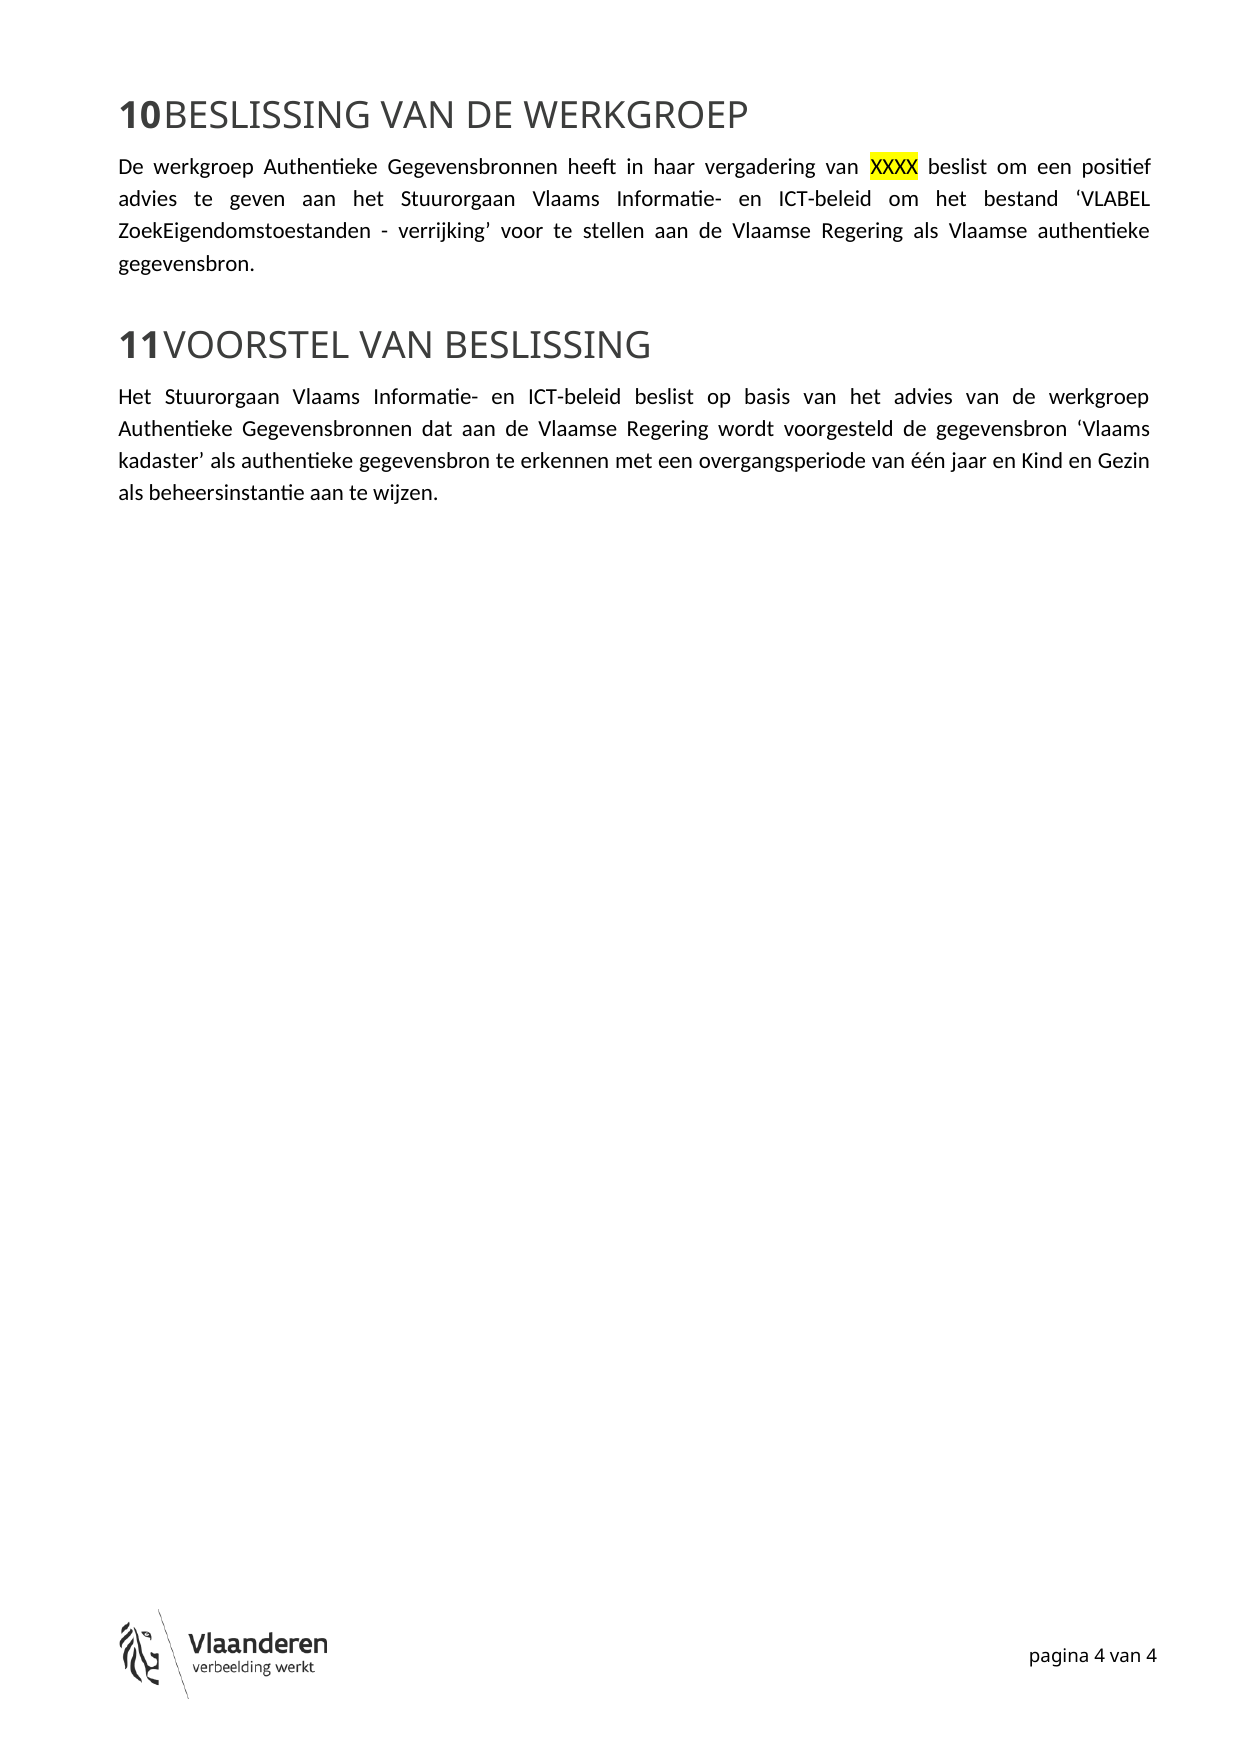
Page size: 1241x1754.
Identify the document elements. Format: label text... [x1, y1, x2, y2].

subtitle Voorstel van beslissing [118, 318, 1152, 369]
picture [119, 1609, 327, 1699]
subtitle beslissing van de werkgroep [118, 89, 1152, 140]
text De werkgroep Authentieke Gegevensbronnen heeft in haar vergadering van XXXX beslist om een positief advies te geven aan het Stuurorgaan Vlaams Informatie- en ICT-beleid om het bestand ‘VLABEL ZoekEigendomstoestanden - verrijking’ voor te stellen aan de Vlaamse Regering als Vlaamse authentieke gegevensbron. [118, 152, 1152, 277]
text Het Stuurorgaan Vlaams Informatie- en ICT-beleid beslist op basis van het advies van de werkgroep Authentieke Gegevensbronnen dat aan de Vlaamse Regering wordt voorgesteld de gegevensbron ‘Vlaams kadaster’ als authentieke gegevensbron te erkennen met een overgangsperiode van één jaar en Kind en Gezin als beheersinstantie aan te wijzen. [118, 382, 1152, 507]
